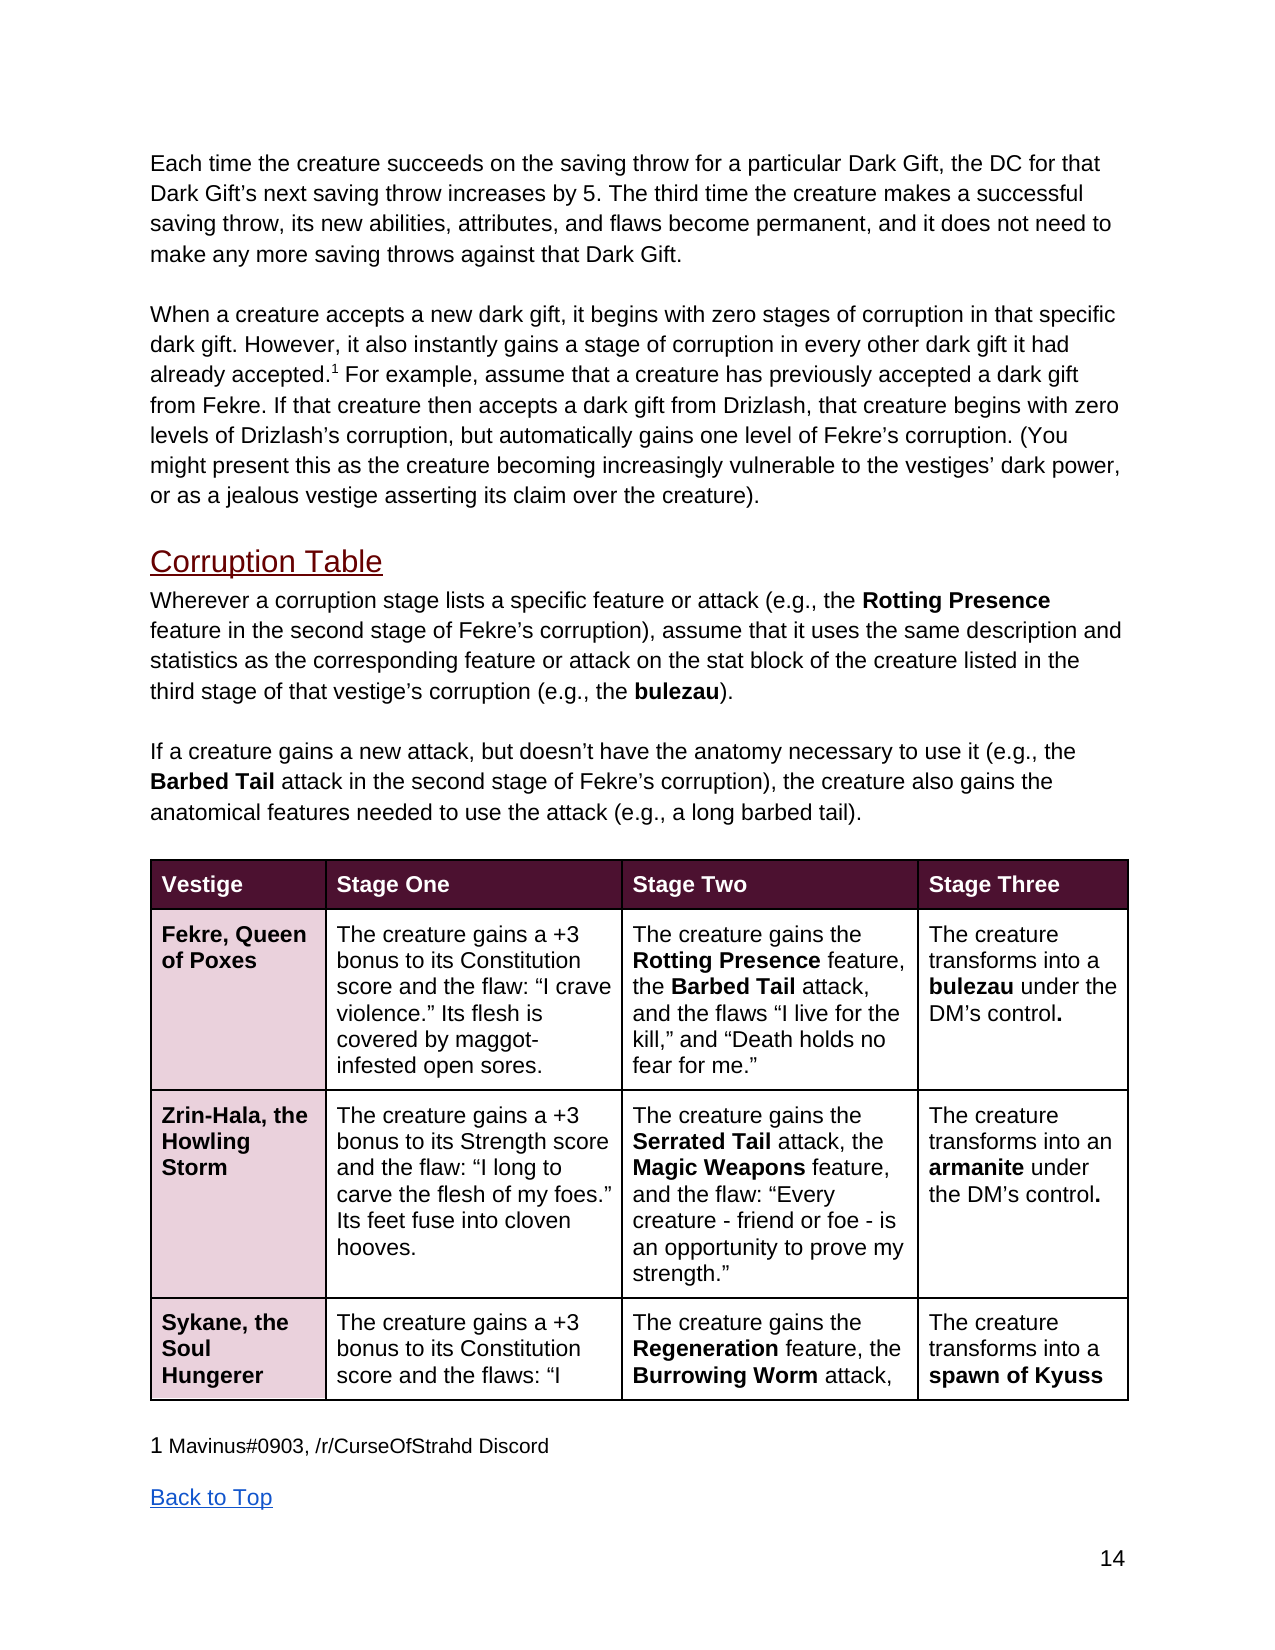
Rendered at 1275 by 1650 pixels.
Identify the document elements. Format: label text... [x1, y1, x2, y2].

table_cell The creature transforms into an armanite under the DM’s control. [919, 1091, 1127, 1297]
table_cell The creature gains a +3 bonus to its Constitution score and the flaw: “I crave violence.” Its flesh is covered by maggot- infested open sores. [327, 910, 621, 1089]
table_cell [152, 1299, 325, 1398]
table_header Stage Two [623, 861, 917, 908]
table_cell Fekre, Queen of Poxes [152, 910, 325, 1089]
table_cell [623, 1299, 917, 1398]
table_cell The creature gains the Serrated Tail attack, the Magic Weapons feature, and the flaw: “Every creature - friend or foe - is an opportunity to prove my strength.” [623, 1091, 917, 1297]
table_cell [327, 1299, 621, 1398]
table_header Vestige [152, 861, 325, 908]
text Wherever a corruption stage lists a specific feature or attack (e.g., the Rotting Presence feature in the second stage of Fekre’s corruption), assume that it uses the same description and statistics as the corresponding feature or attack on the stat block of the creature listed in the third stage of that vestige’s corruption (e.g., the bulezau). [150, 587, 1125, 704]
table_cell The creature transforms into a bulezau under the DM’s control. [919, 910, 1127, 1089]
table_header Stage One [327, 861, 621, 908]
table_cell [919, 1299, 1127, 1398]
text If a creature gains a new attack, but doesn’t have the anatomy necessary to use it (e.g., the Barbed Tail attack in the second stage of Fekre’s corruption), the creature also gains the anatomical features needed to use the attack (e.g., a long barbed tail). [150, 738, 1125, 825]
table_cell The creature gains the Rotting Presence feature, the Barbed Tail attack, and the flaws “I live for the kill,” and “Death holds no fear for me.” [623, 910, 917, 1089]
table_header Stage Three [919, 861, 1127, 908]
text When a creature accepts a new dark gift, it begins with zero stages of corruption in that specific dark gift. However, it also instantly gains a stage of corruption in every other dark gift it had already accepted. For example, assume that a creature has previously accepted a dark gift from Fekre. If that creature then accepts a dark gift from Drizlash, that creature begins with zero levels of Drizlash’s corruption, but automatically gains one level of Fekre’s corruption. (You might present this as the creature becoming increasingly vulnerable to the vestiges’ dark power, or as a jealous vestige asserting its claim over the creature). [150, 301, 1125, 509]
table_cell The creature gains a +3 bonus to its Strength score and the flaw: “I long to carve the flesh of my foes.” Its feet fuse into cloven hooves. [327, 1091, 621, 1297]
table_cell Zrin-Hala, the Howling Storm [152, 1091, 325, 1297]
subtitle Corruption Table [150, 543, 1125, 579]
text Each time the creature succeeds on the saving throw for a particular Dark Gift, the DC for that Dark Gift’s next saving throw increases by 5. The third time the creature makes a successful saving throw, its new abilities, attributes, and flaws become permanent, and it does not need to make any more saving throws against that Dark Gift. [150, 150, 1125, 267]
